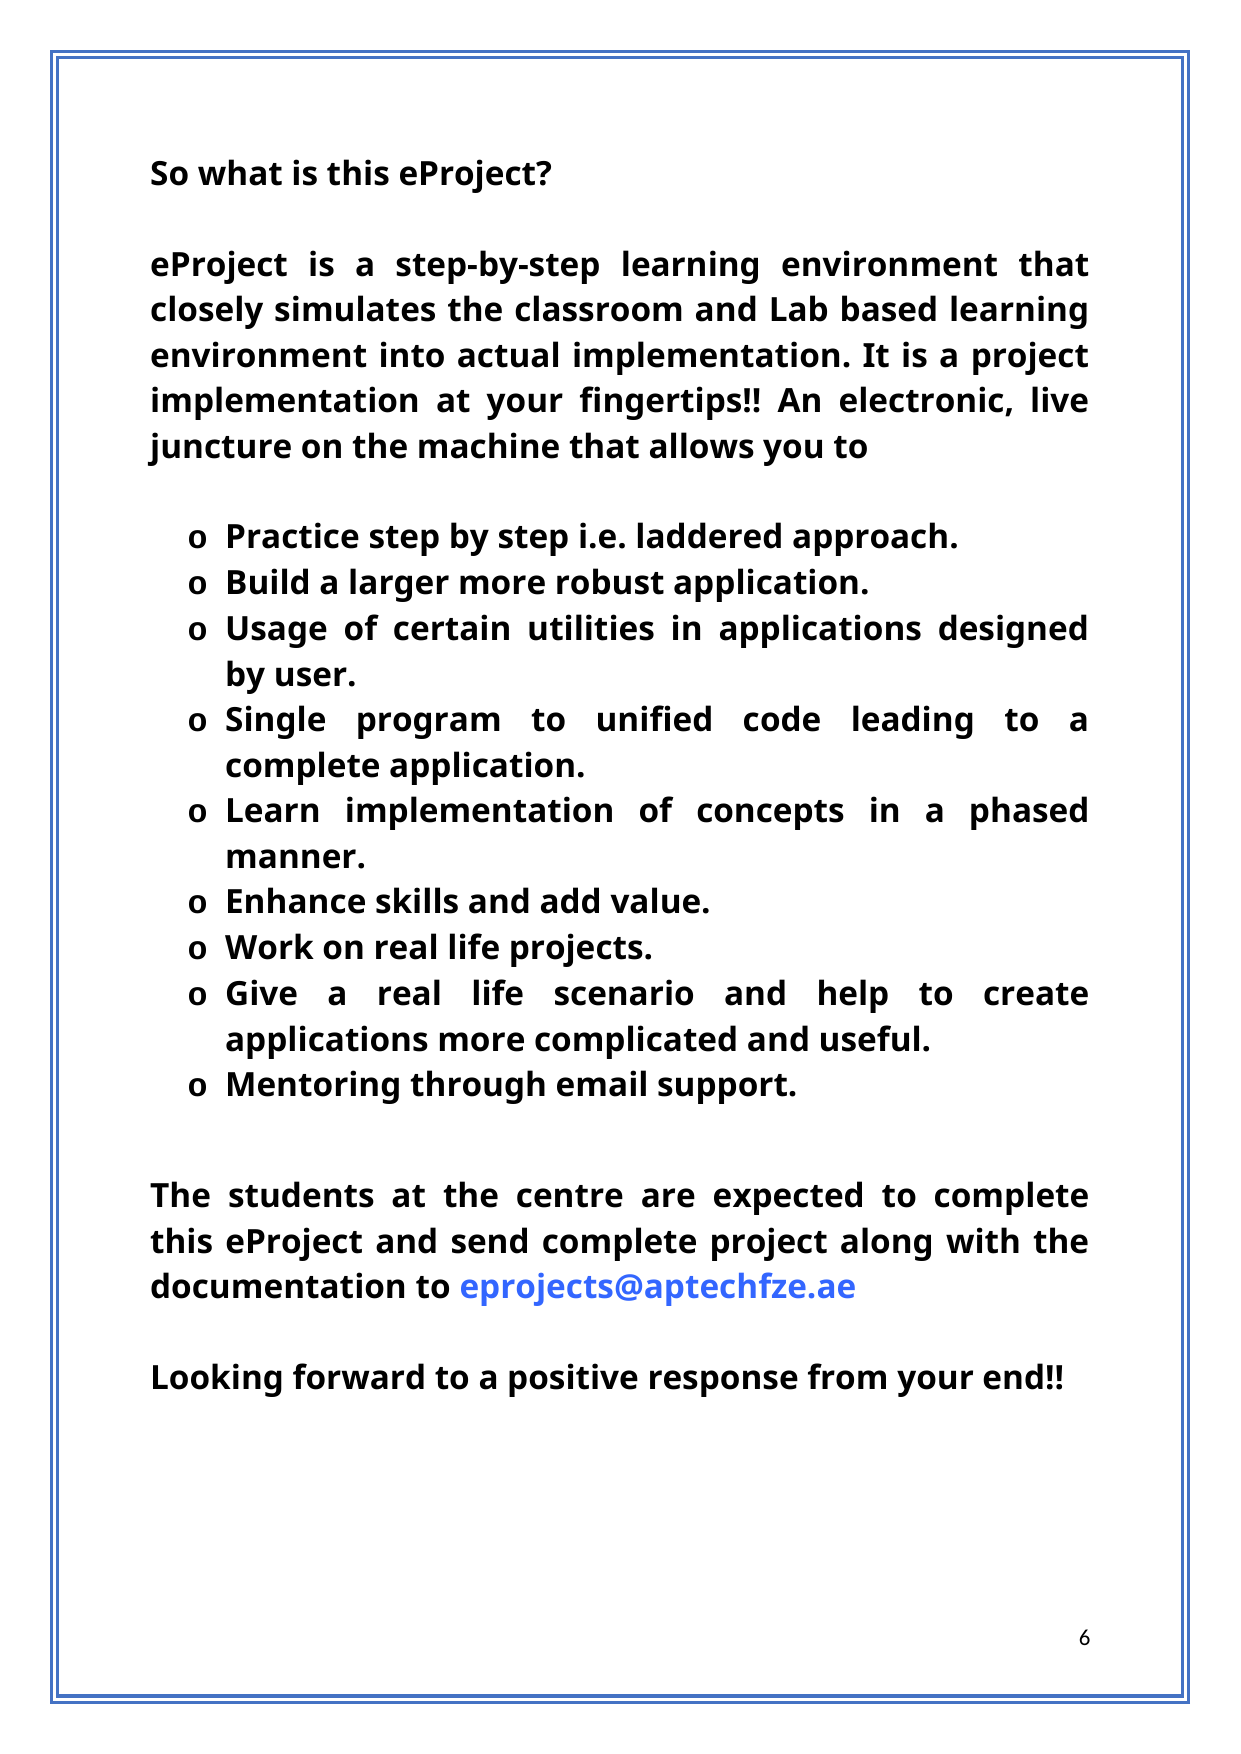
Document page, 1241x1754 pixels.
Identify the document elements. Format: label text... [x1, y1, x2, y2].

list Learn implementation of concepts in a phased manner. [187, 787, 1090, 878]
list Give a real life scenario and help to create applications more complicated and useful. [187, 970, 1090, 1061]
list Enhance skills and add value. [187, 878, 1090, 924]
list Work on real life projects. [187, 924, 1090, 970]
list Build a larger more robust application. [187, 559, 1090, 605]
text eProject is a step-by-step learning environment that closely simulates the classroom and Lab based learning environment into actual implementation. It is a project implementation at your fingertips!! An electronic, live juncture on the machine that allows you to [150, 241, 1090, 468]
text So what is this eProject? [150, 150, 1090, 195]
text The students at the centre are expected to complete this eProject and send complete project along with the documentation to eprojects@aptechfze.ae [150, 1172, 1090, 1308]
list Mentoring through email support. [187, 1061, 1090, 1107]
text Looking forward to a positive response from your end!! [150, 1354, 1090, 1399]
list Practice step by step i.e. laddered approach. [187, 513, 1090, 559]
list Single program to unified code leading to a complete application. [187, 696, 1090, 787]
list Usage of certain utilities in applications designed by user. [187, 605, 1090, 696]
